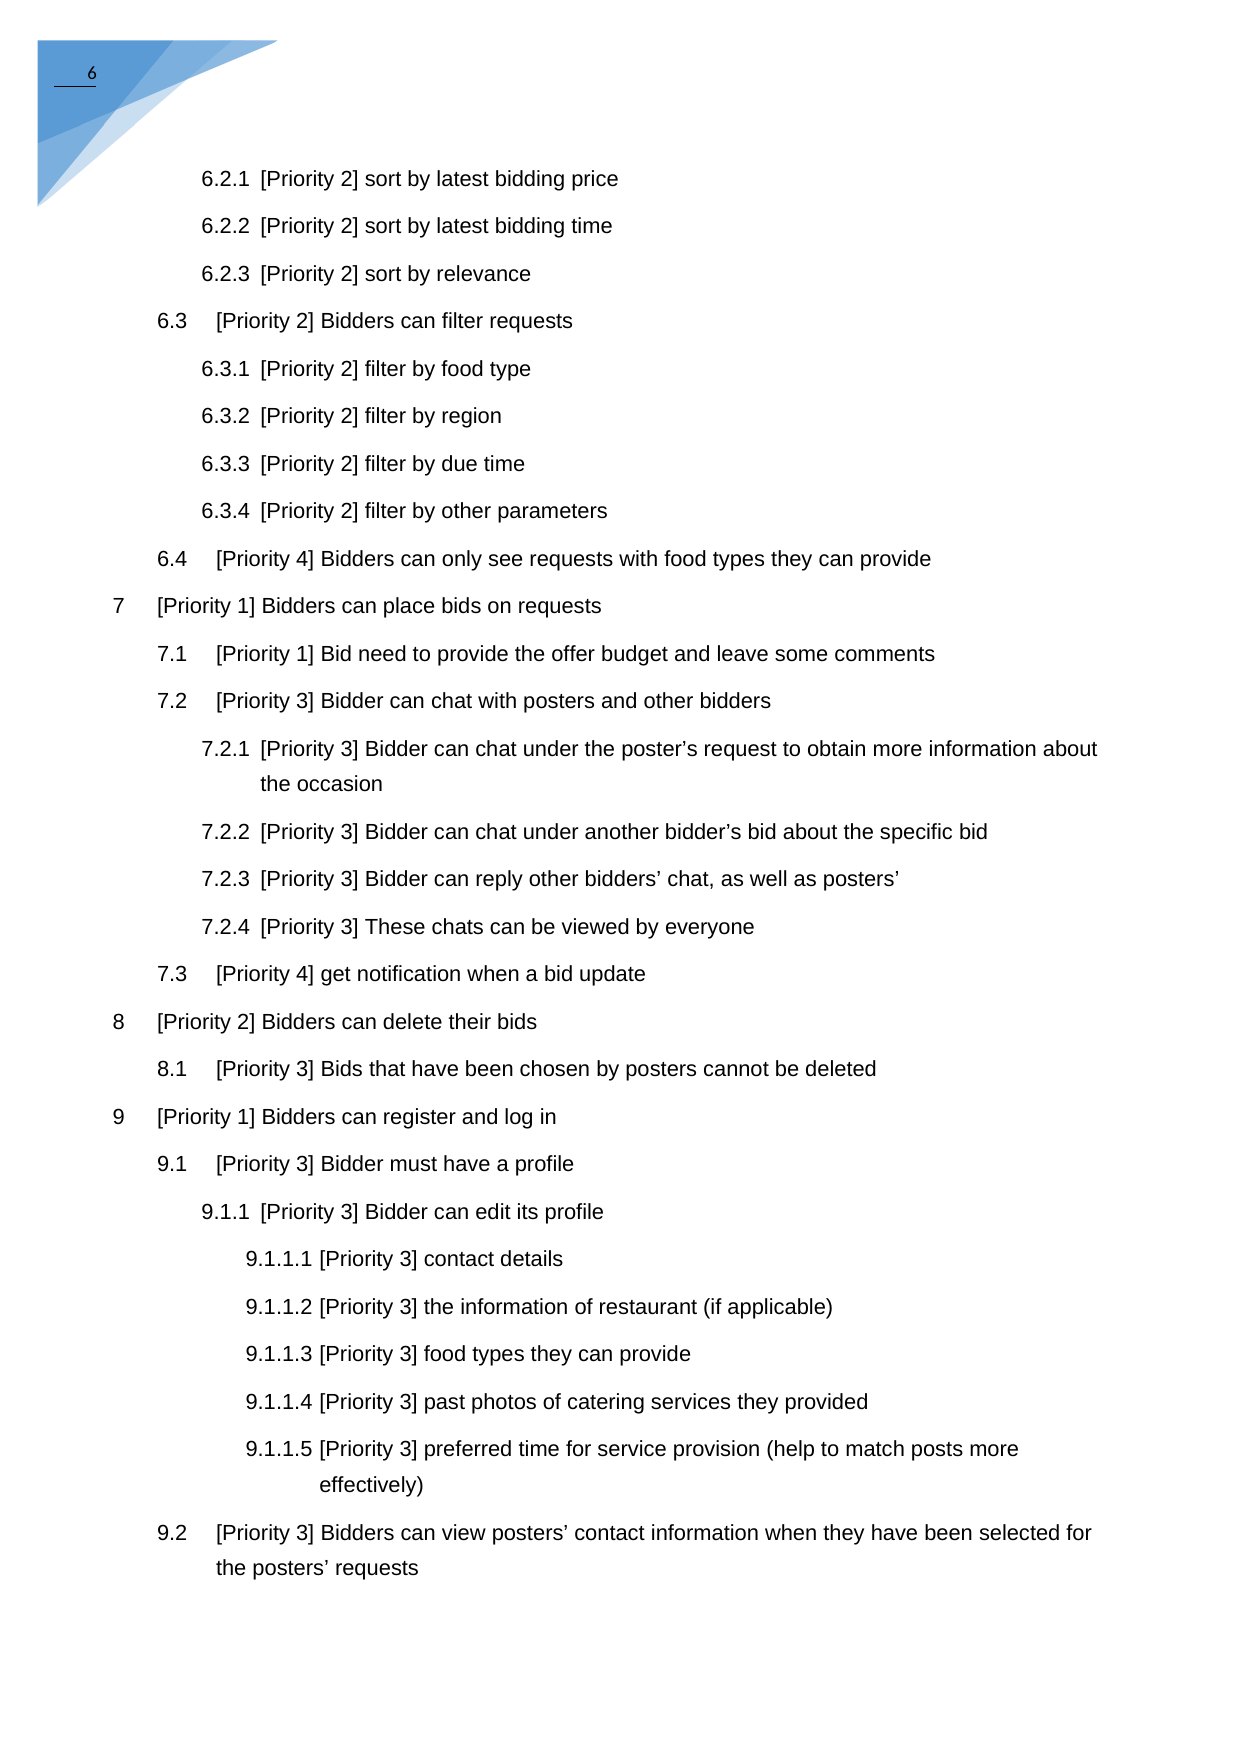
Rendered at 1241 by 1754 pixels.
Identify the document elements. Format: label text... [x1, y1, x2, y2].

list [Priority 3] Bidder must have a profile [157, 1148, 1128, 1180]
list [Priority 2] filter by other parameters [201, 494, 1128, 527]
list [Priority 3] food types they can provide [245, 1338, 1128, 1370]
list [Priority 2] filter by food type [201, 352, 1128, 384]
list [Priority 3] Bidders can view posters’ contact information when they have been selected for the posters’ requests [157, 1516, 1128, 1584]
list [Priority 4] Bidders can only see requests with food types they can provide [157, 542, 1128, 574]
list [Priority 3] These chats can be viewed by everyone [201, 910, 1128, 943]
list [Priority 2] Bidders can delete their bids [112, 1005, 1128, 1038]
picture [37, 40, 279, 209]
list [Priority 1] Bidders can place bids on requests [112, 589, 1128, 622]
list [Priority 2] sort by relevance [201, 257, 1128, 289]
list [Priority 2] sort by latest bidding price [201, 162, 1128, 194]
list [Priority 1] Bidders can register and log in [112, 1100, 1128, 1133]
list [Priority 1] Bid need to provide the offer budget and leave some comments [157, 637, 1128, 669]
list [Priority 4] get notification when a bid update [157, 958, 1128, 990]
list [Priority 3] Bidder can reply other bidders’ chat, as well as posters’ [201, 863, 1128, 895]
list [Priority 3] past photos of catering services they provided [245, 1385, 1128, 1418]
list [Priority 2] filter by due time [201, 447, 1128, 479]
list [Priority 2] sort by latest bidding time [201, 209, 1128, 242]
list [Priority 3] Bidder can edit its profile [201, 1195, 1128, 1228]
list [Priority 3] the information of restaurant (if applicable) [245, 1290, 1128, 1323]
list [Priority 3] preferred time for service provision (help to match posts more effectively) [245, 1433, 1128, 1501]
list [Priority 3] Bidder can chat under another bidder’s bid about the specific bid [201, 815, 1128, 848]
list [Priority 2] Bidders can filter requests [157, 304, 1128, 337]
list [Priority 2] filter by region [201, 399, 1128, 432]
list [Priority 3] Bidder can chat with posters and other bidders [157, 684, 1128, 717]
list [Priority 3] contact details [245, 1243, 1128, 1275]
list [Priority 3] Bids that have been chosen by posters cannot be deleted [157, 1053, 1128, 1085]
list [Priority 3] Bidder can chat under the poster’s request to obtain more information about the occasion [201, 732, 1128, 800]
